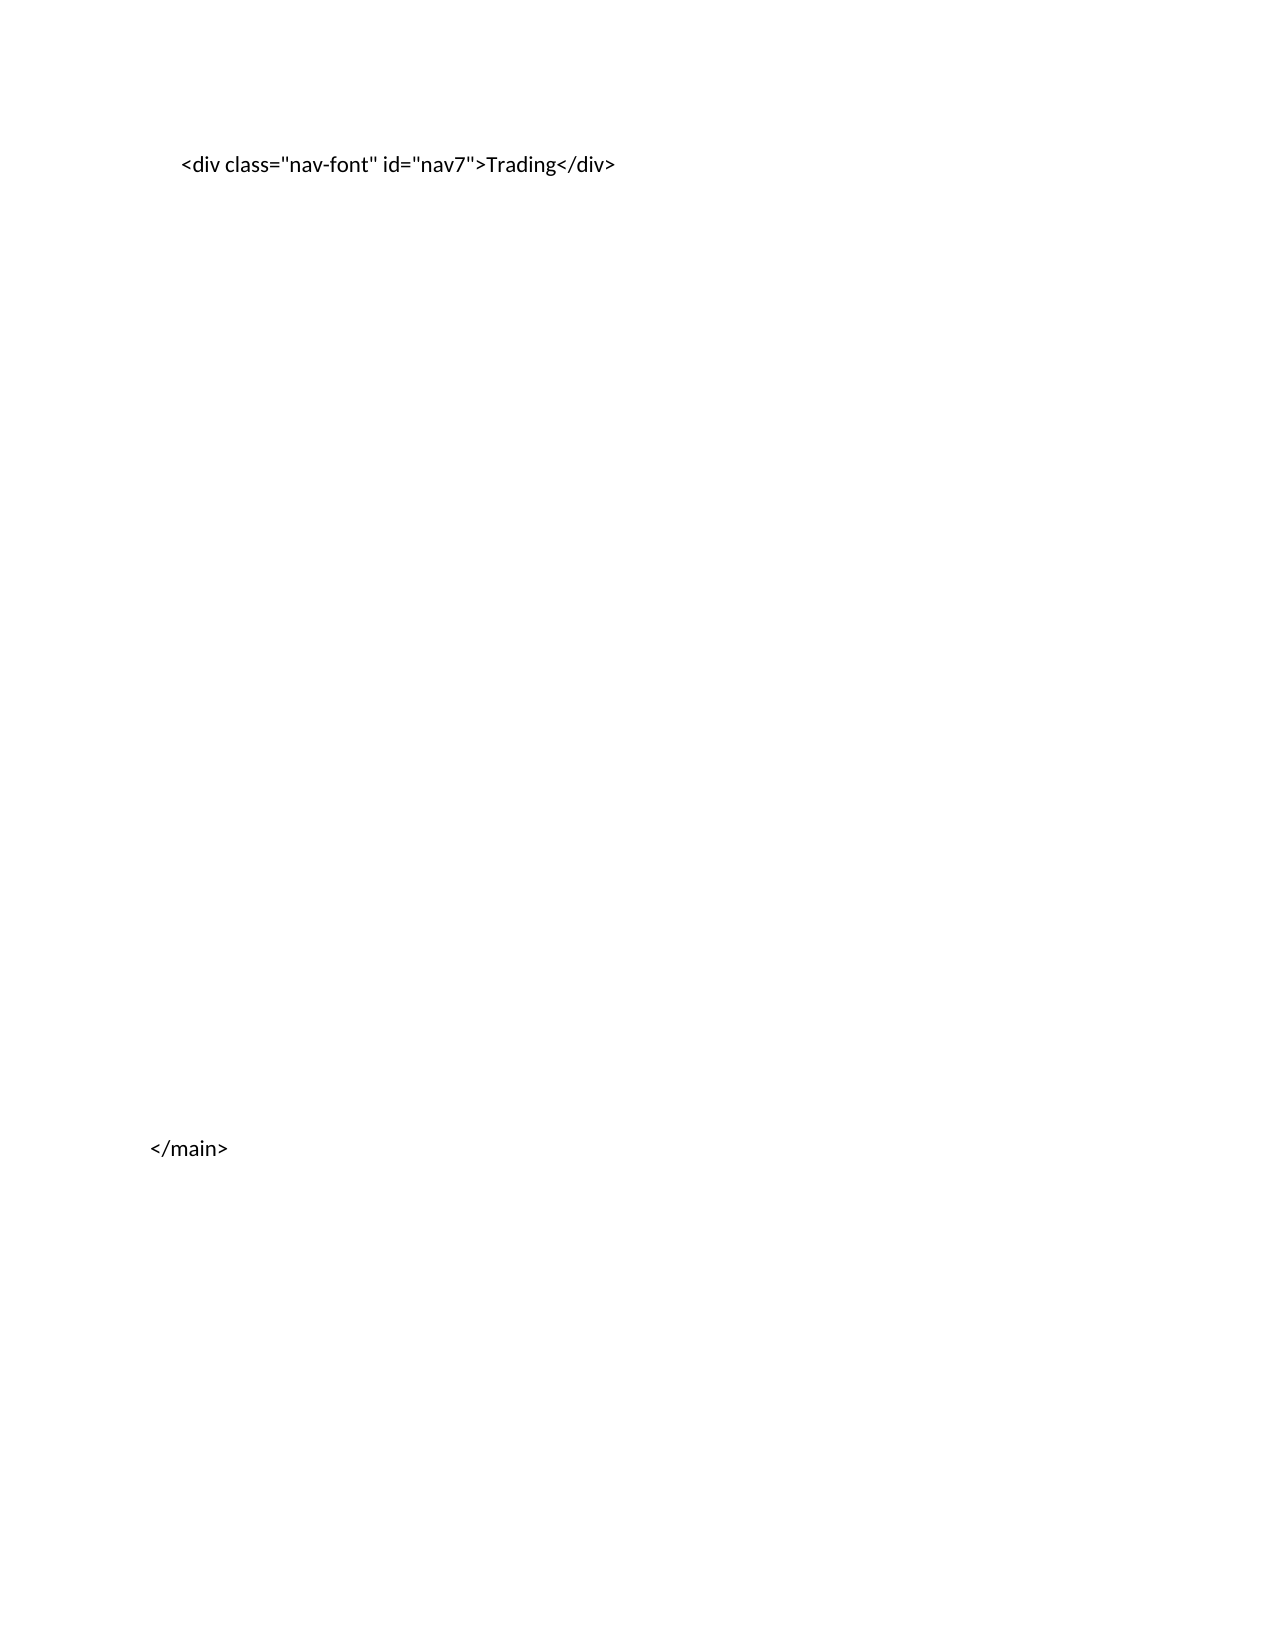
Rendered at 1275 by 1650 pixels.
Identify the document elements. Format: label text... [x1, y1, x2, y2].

text <div class="nav-font" id="nav7">Trading</div> [150, 150, 1125, 178]
text </main> [150, 1134, 1125, 1162]
